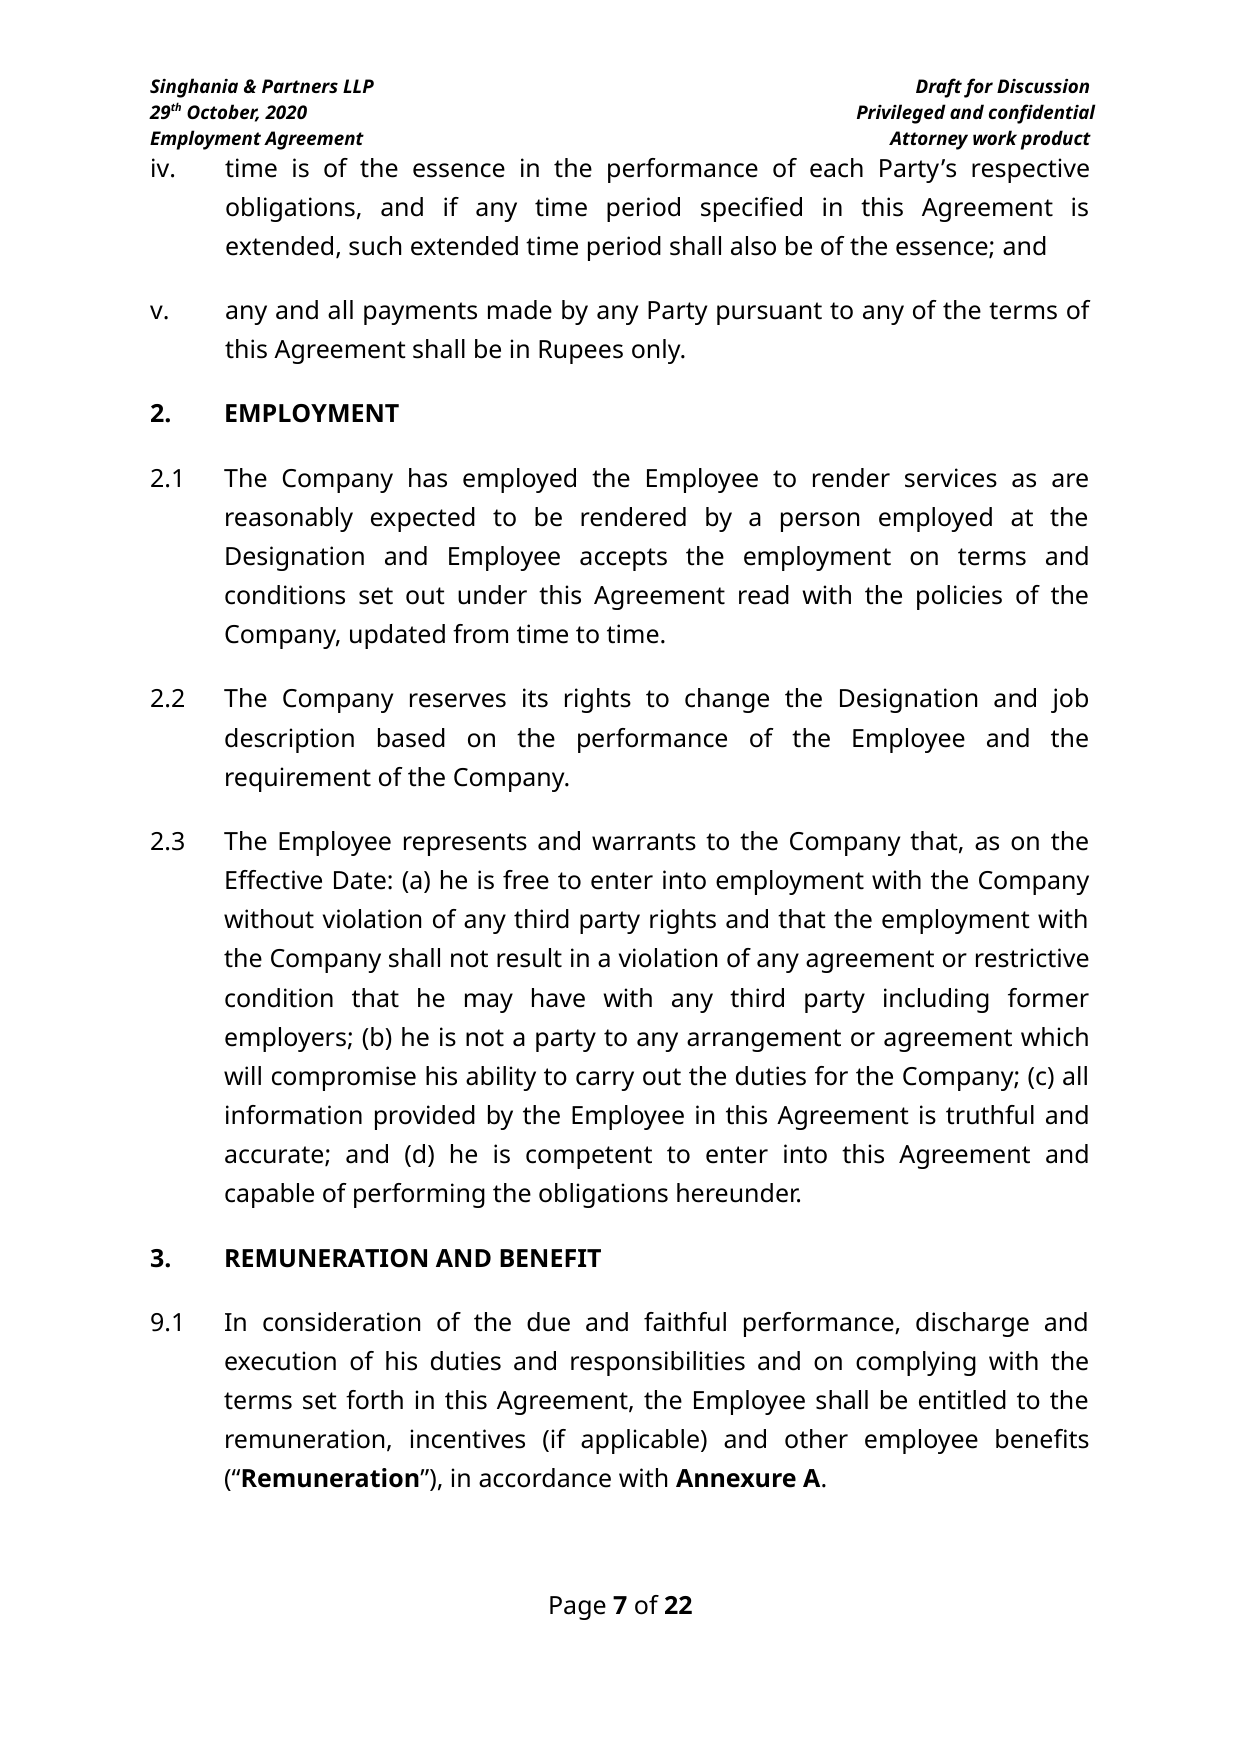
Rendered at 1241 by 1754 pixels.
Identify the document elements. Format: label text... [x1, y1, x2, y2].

subtitle REMUNERATION AND BENEFIT [150, 1240, 1090, 1274]
list time is of the essence in the performance of each Party’s respective obligations, and if any time period specified in this Agreement is extended, such extended time period shall also be of the essence; and [150, 150, 1090, 263]
list The Employee represents and warrants to the Company that, as on the Effective Date: (a) he is free to enter into employment with the Company without violation of any third party rights and that the employment with the Company shall not result in a violation of any agreement or restrictive condition that he may have with any third party including former employers; (b) he is not a party to any arrangement or agreement which will compromise his ability to carry out the duties for the Company; (c) all information provided by the Employee in this Agreement is truthful and accurate; and (d) he is competent to enter into this Agreement and capable of performing the obligations hereunder. [150, 824, 1090, 1210]
list In consideration of the due and faithful performance, discharge and execution of his duties and responsibilities and on complying with the terms set forth in this Agreement, the Employee shall be entitled to the remuneration, incentives (if applicable) and other employee benefits (“Remuneration”), in accordance with Annexure A. [150, 1304, 1090, 1495]
list The Company reserves its rights to change the Designation and job description based on the performance of the Employee and the requirement of the Company. [150, 681, 1090, 793]
list any and all payments made by any Party pursuant to any of the terms of this Agreement shall be in Rupees only. [150, 293, 1090, 366]
subtitle EMPLOYMENT [150, 396, 1090, 430]
list The Company has employed the Employee to render services as are reasonably expected to be rendered by a person employed at the Designation and Employee accepts the employment on terms and conditions set out under this Agreement read with the policies of the Company, updated from time to time. [150, 460, 1090, 651]
